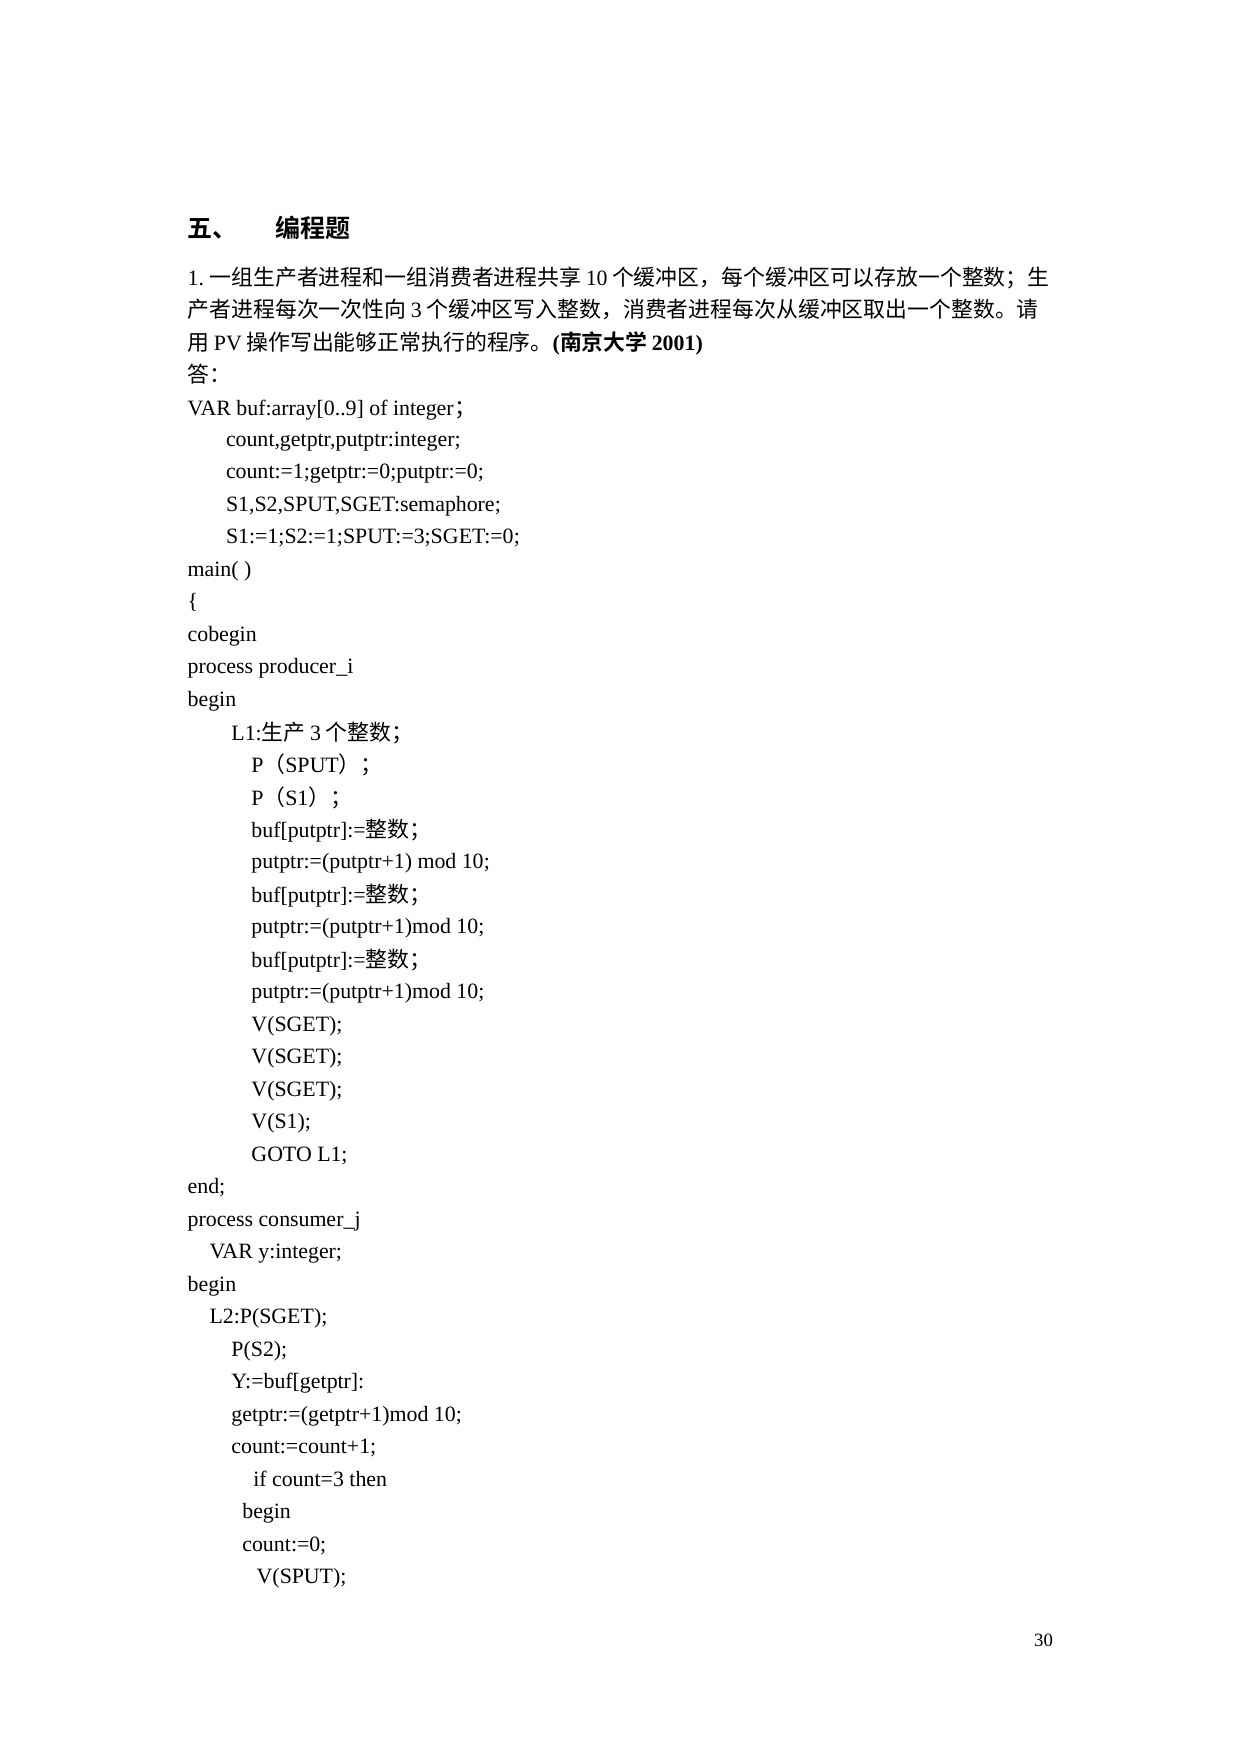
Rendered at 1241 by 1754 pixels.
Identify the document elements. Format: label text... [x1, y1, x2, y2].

text S1,S2,SPUT,SGET:semaphore; [187, 487, 1053, 519]
text V(SGET); [187, 1039, 1053, 1072]
list 编程题 [187, 194, 1053, 259]
text begin [187, 1267, 1053, 1299]
text { [187, 584, 1053, 617]
text GOTO L1; [187, 1137, 1053, 1169]
text main( ) [187, 552, 1053, 584]
text S1:=1;S2:=1;SPUT:=3;SGET:=0; [187, 519, 1053, 552]
text P（SPUT）； [187, 747, 1053, 779]
text VAR buf:array[0..9] of integer； [187, 389, 1053, 422]
text VAR y:integer; [187, 1234, 1053, 1267]
text buf[putptr]:=整数； [187, 942, 1053, 974]
text buf[putptr]:=整数； [187, 877, 1053, 909]
text process consumer_j [187, 1202, 1053, 1234]
text V(SPUT); [187, 1559, 1053, 1592]
text 1. 一组生产者进程和一组消费者进程共享10个缓冲区，每个缓冲区可以存放一个整数；生产者进程每次一次性向3个缓冲区写入整数，消费者进程每次从缓冲区取出一个整数。请用PV操作写出能够正常执行的程序。(南京大学2001) [187, 259, 1053, 357]
text P（S1）； [187, 779, 1053, 812]
text L1:生产3个整数； [187, 714, 1053, 747]
text V(SGET); [187, 1072, 1053, 1104]
text cobegin [187, 617, 1053, 649]
text V(SGET); [187, 1007, 1053, 1039]
text putptr:=(putptr+1)mod 10; [187, 974, 1053, 1007]
text count,getptr,putptr:integer; [187, 422, 1053, 454]
text buf[putptr]:=整数； [187, 812, 1053, 844]
text P(S2); [187, 1332, 1053, 1364]
text count:=0; [187, 1527, 1053, 1559]
text process producer_i [187, 649, 1053, 682]
text begin [187, 682, 1053, 714]
text Y:=buf[getptr]: [187, 1364, 1053, 1397]
text L2:P(SGET); [187, 1299, 1053, 1332]
text count:=1;getptr:=0;putptr:=0; [187, 454, 1053, 487]
text 答： [187, 357, 1053, 389]
text count:=count+1; [187, 1429, 1053, 1462]
text V(S1); [187, 1104, 1053, 1137]
text if count=3 then [187, 1462, 1053, 1494]
text begin [187, 1494, 1053, 1527]
text putptr:=(putptr+1) mod 10; [187, 844, 1053, 877]
text end; [187, 1169, 1053, 1202]
text putptr:=(putptr+1)mod 10; [187, 909, 1053, 942]
text getptr:=(getptr+1)mod 10; [187, 1397, 1053, 1429]
